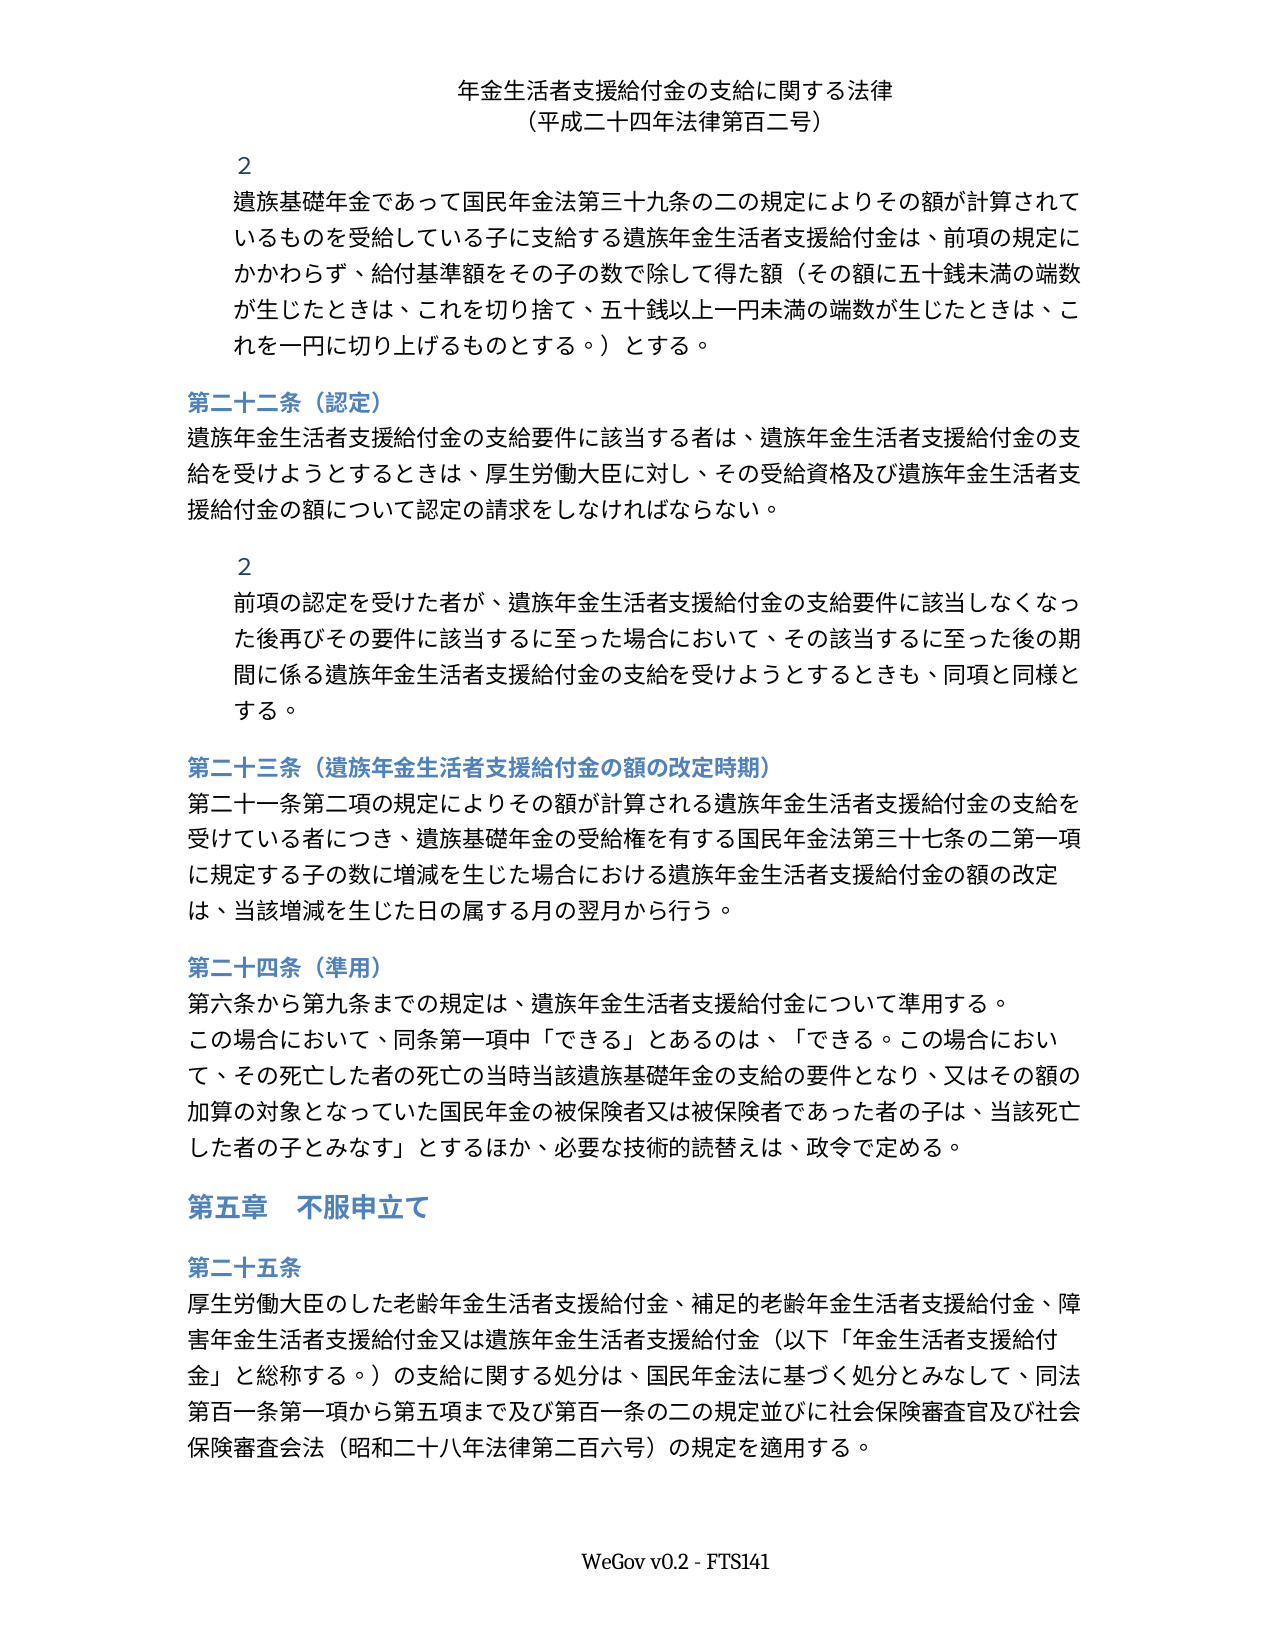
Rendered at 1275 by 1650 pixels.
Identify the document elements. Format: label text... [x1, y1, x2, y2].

subtitle ２ [233, 150, 1087, 181]
subtitle 第二十三条（遺族年金生活者支援給付金の額の改定時期） [187, 752, 1087, 783]
text 厚生労働大臣のした老齢年金生活者支援給付金、補足的老齢年金生活者支援給付金、障害年金生活者支援給付金又は遺族年金生活者支援給付金（以下「年金生活者支援給付金」と総称する。）の支給に関する処分は、国民年金法に基づく処分とみなして、同法第百一条第一項から第五項まで及び第百一条の二の規定並びに社会保険審査官及び社会保険審査会法（昭和二十八年法律第二百六号）の規定を適用する。 [187, 1288, 1087, 1463]
subtitle ２ [233, 551, 1087, 582]
text 遺族基礎年金であって国民年金法第三十九条の二の規定によりその額が計算されているものを受給している子に支給する遺族年金生活者支援給付金は、前項の規定にかかわらず、給付基準額をその子の数で除して得た額（その額に五十銭未満の端数が生じたときは、これを切り捨て、五十銭以上一円未満の端数が生じたときは、これを一円に切り上げるものとする。）とする。 [233, 186, 1087, 361]
subtitle 第二十五条 [187, 1252, 1087, 1283]
text 第二十一条第二項の規定によりその額が計算される遺族年金生活者支援給付金の支給を受けている者につき、遺族基礎年金の受給権を有する国民年金法第三十七条の二第一項に規定する子の数に増減を生じた場合における遺族年金生活者支援給付金の額の改定は、当該増減を生じた日の属する月の翌月から行う。 [187, 787, 1087, 927]
text 第六条から第九条までの規定は、遺族年金生活者支援給付金について準用する。 この場合において、同条第一項中「できる」とあるのは、「できる。この場合において、その死亡した者の死亡の当時当該遺族基礎年金の支給の要件となり、又はその額の加算の対象となっていた国民年金の被保険者又は被保険者であった者の子は、当該死亡した者の子とみなす」とするほか、必要な技術的読替えは、政令で定める。 [187, 988, 1087, 1163]
subtitle 第二十二条（認定） [187, 386, 1087, 418]
text 遺族年金生活者支援給付金の支給要件に該当する者は、遺族年金生活者支援給付金の支給を受けようとするときは、厚生労働大臣に対し、その受給資格及び遺族年金生活者支援給付金の額について認定の請求をしなければならない。 [187, 422, 1087, 526]
subtitle 第二十四条（準用） [187, 952, 1087, 983]
text 前項の認定を受けた者が、遺族年金生活者支援給付金の支給要件に該当しなくなった後再びその要件に該当するに至った場合において、その該当するに至った後の期間に係る遺族年金生活者支援給付金の支給を受けようとするときも、同項と同様とする。 [233, 587, 1087, 726]
subtitle 第五章 不服申立て [187, 1188, 1087, 1225]
